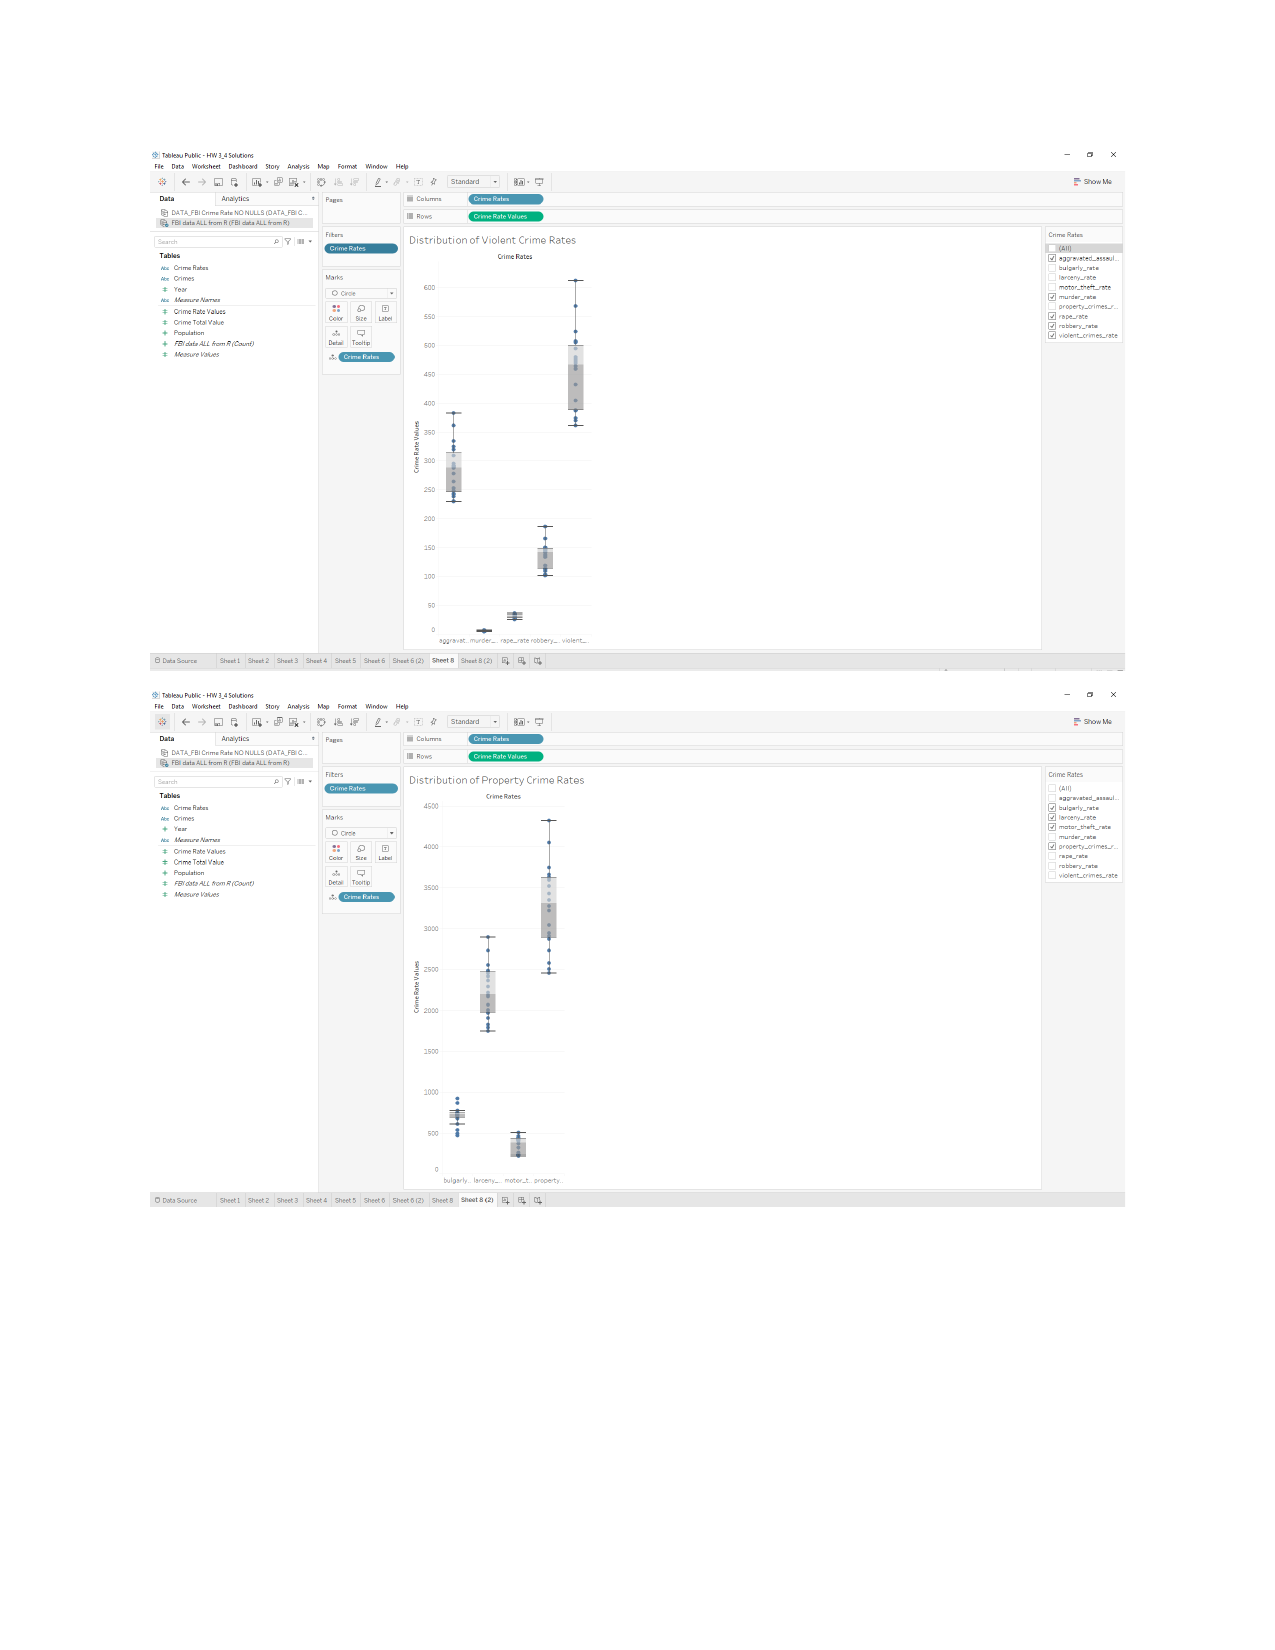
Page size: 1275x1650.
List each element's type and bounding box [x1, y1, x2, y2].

picture [150, 150, 1125, 671]
picture [150, 689, 1125, 1207]
